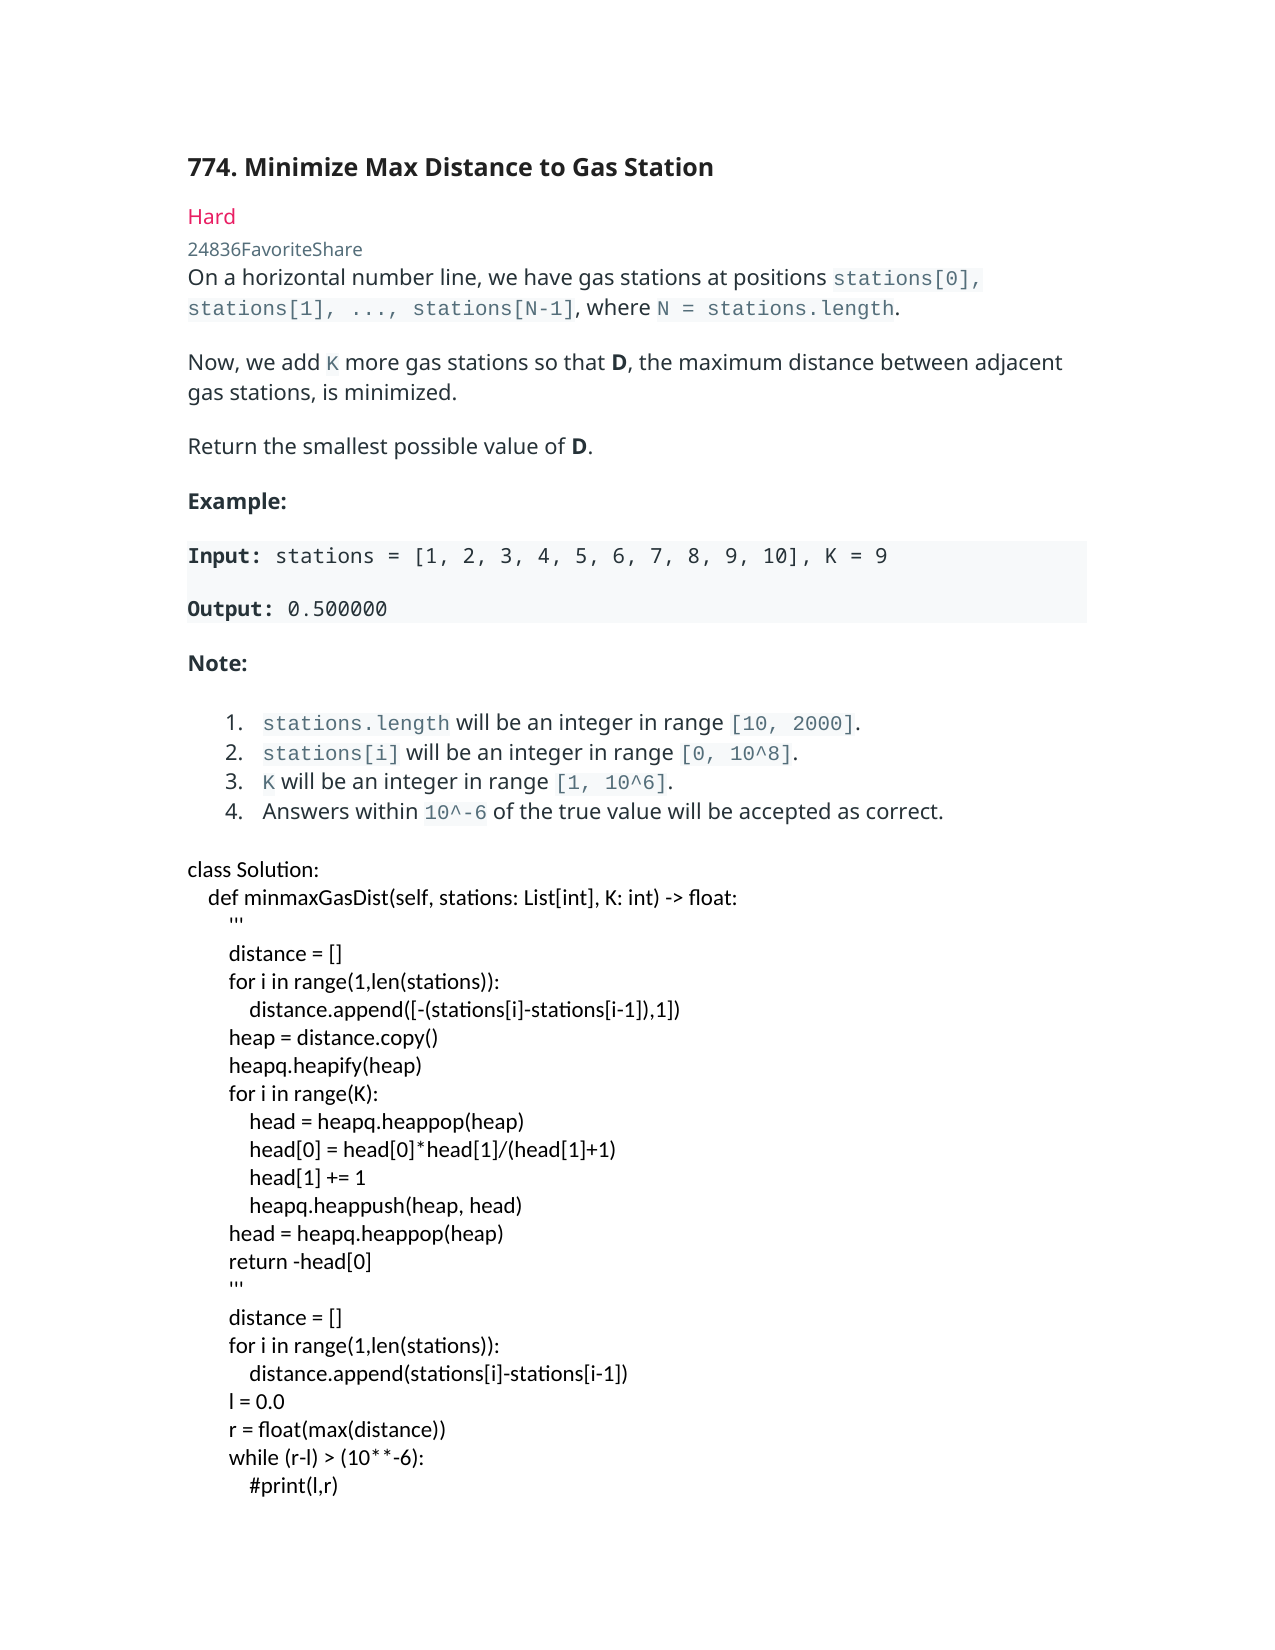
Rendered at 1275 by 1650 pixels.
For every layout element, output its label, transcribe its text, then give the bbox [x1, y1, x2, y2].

text heapq.heappush(heap, head) [187, 1191, 1087, 1219]
list stations.length will be an integer in range [10, 2000]. [225, 707, 1087, 737]
text 774. Minimize Max Distance to Gas Station [187, 150, 1087, 184]
text Note: [187, 648, 1087, 678]
text r = float(max(distance)) [187, 1416, 1087, 1443]
text Now, we add K more gas stations so that D, the maximum distance between adjacent gas stations, is minimized. [187, 347, 1087, 406]
text for i in range(K): [187, 1079, 1087, 1107]
text heap = distance.copy() [187, 1023, 1087, 1051]
text class Solution: [187, 855, 1087, 883]
text 24836FavoriteShare [187, 231, 1087, 262]
text head[0] = head[0]*head[1]/(head[1]+1) [187, 1135, 1087, 1163]
text On a horizontal number line, we have gas stations at positions stations[0], stations[1], ..., stations[N-1], where N = stations.length. [187, 262, 1087, 322]
list stations[i] will be an integer in range [0, 10^8]. [225, 737, 1087, 766]
text return -head[0] [187, 1247, 1087, 1275]
text heapq.heapify(heap) [187, 1051, 1087, 1079]
list K will be an integer in range [1, 10^6]. [225, 766, 1087, 796]
text distance = [] [187, 939, 1087, 967]
text Output: 0.500000 [187, 594, 1087, 623]
text Hard [187, 200, 1087, 231]
text while (r-l) > (10**-6): [187, 1443, 1087, 1472]
text Return the smallest possible value of D. [187, 431, 1087, 461]
text for i in range(1,len(stations)): [187, 967, 1087, 995]
text for i in range(1,len(stations)): [187, 1331, 1087, 1359]
list Answers within 10^-6 of the true value will be accepted as correct. [225, 796, 1087, 826]
text Example: [187, 486, 1087, 516]
text distance.append([-(stations[i]-stations[i-1]),1]) [187, 995, 1087, 1023]
text ''' [187, 1275, 1087, 1303]
text head[1] += 1 [187, 1163, 1087, 1191]
text head = heapq.heappop(heap) [187, 1219, 1087, 1247]
text ''' [187, 911, 1087, 939]
text Input: stations = [1, 2, 3, 4, 5, 6, 7, 8, 9, 10], K = 9 [187, 541, 1087, 569]
text head = heapq.heappop(heap) [187, 1107, 1087, 1135]
text def minmaxGasDist(self, stations: List[int], K: int) -> float: [187, 883, 1087, 911]
text #print(l,r) [187, 1472, 1087, 1499]
text distance.append(stations[i]-stations[i-1]) [187, 1359, 1087, 1387]
text l = 0.0 [187, 1387, 1087, 1416]
text distance = [] [187, 1303, 1087, 1331]
